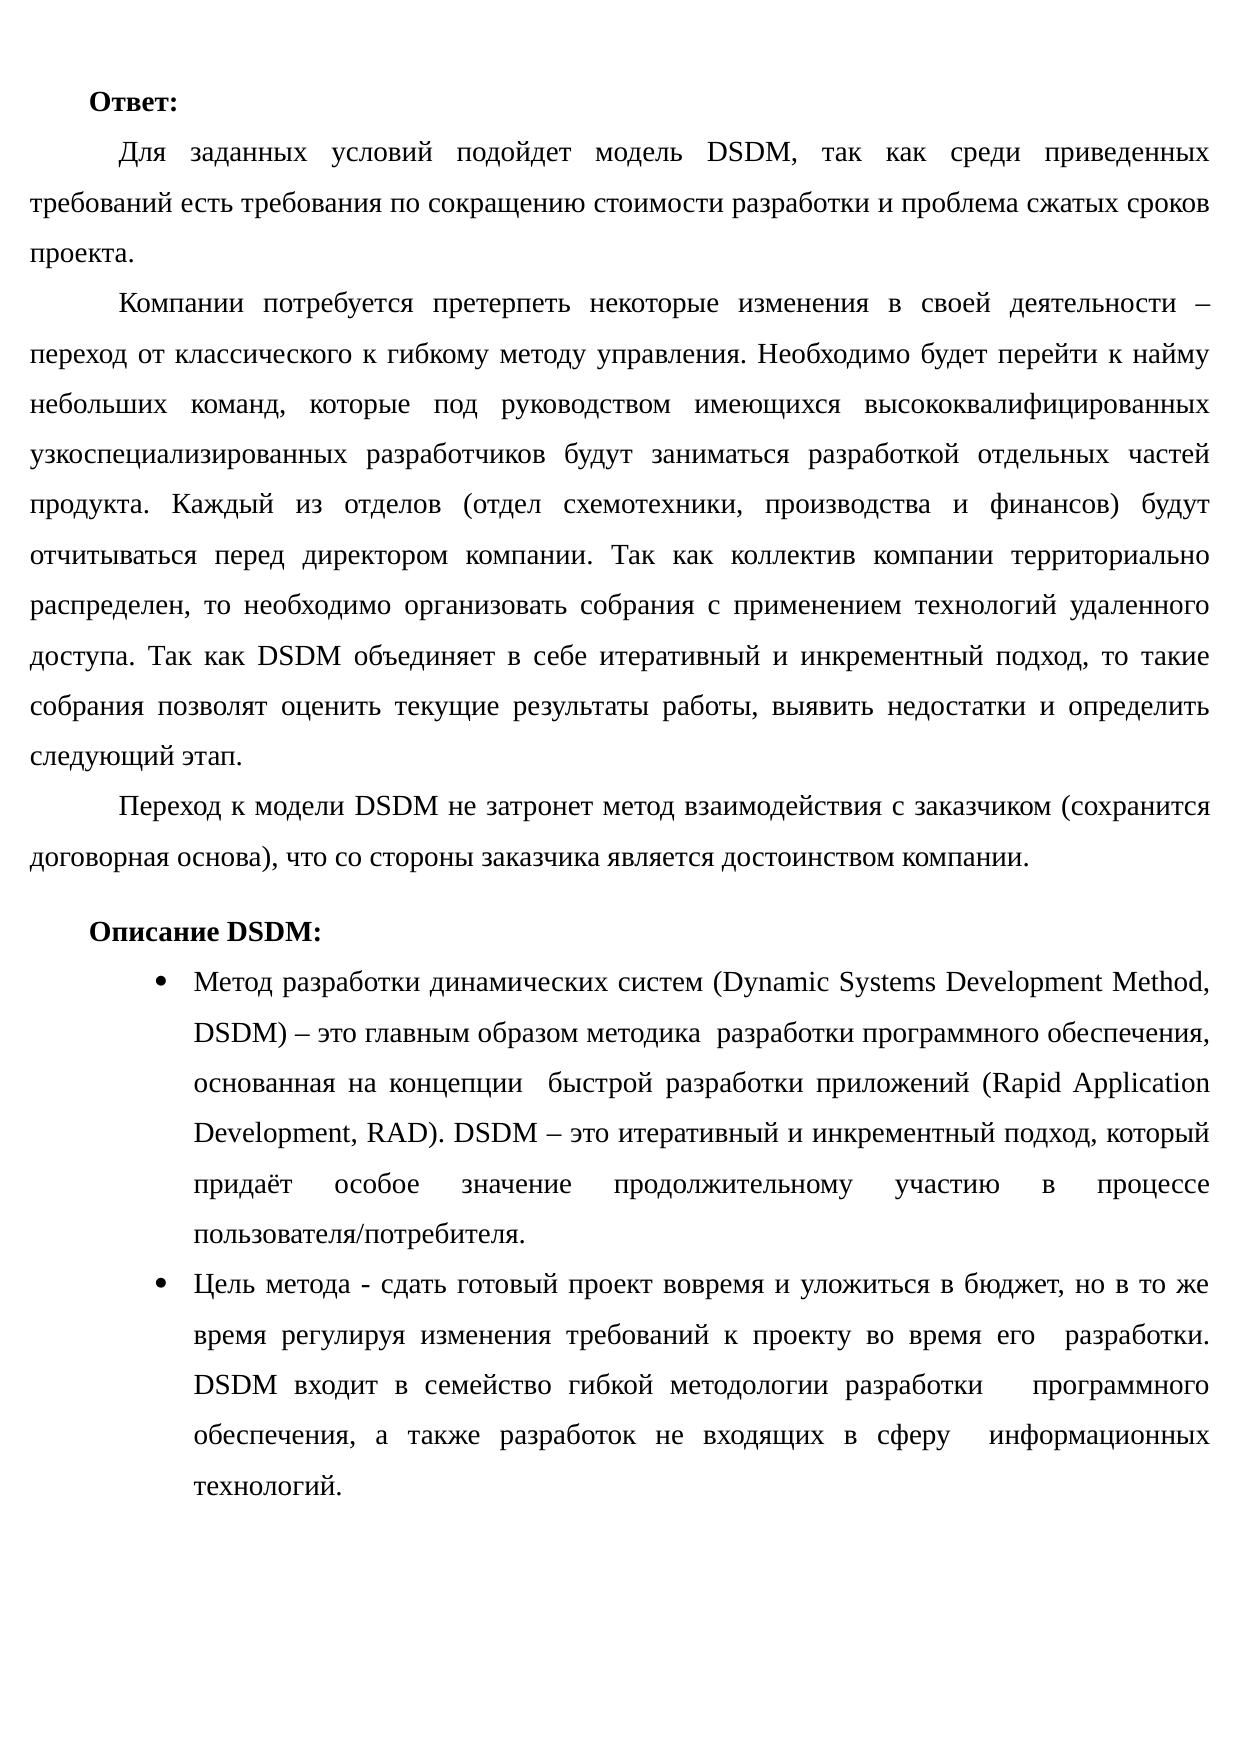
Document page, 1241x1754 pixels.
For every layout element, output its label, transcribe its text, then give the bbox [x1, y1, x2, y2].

text Описание DSDM: [29, 914, 1211, 948]
text Ответ: [29, 84, 1211, 118]
text Для заданных условий подойдет модель DSDM, так как среди приведенных требований есть требования по сокращению стоимости разработки и проблема сжатых сроков проекта. [29, 134, 1211, 269]
text Переход к модели DSDM не затронет метод взаимодействия с заказчиком (сохранится договорная основа), что со стороны заказчика является достоинством компании. [29, 788, 1211, 872]
list Цель метода - сдать готовый проект вовремя и уложиться в бюджет, но в то же время регулируя изменения требований к проекту во время его разработки. DSDM входит в семейство гибкой методологии разработки программного обеспечения, а также разработок не входящих в сферу информационных технологий. [156, 1266, 1211, 1501]
list Метод разработки динамических систем (Dynamic Systems Development Method, DSDM) – это главным образом методика разработки программного обеспечения, основанная на концепции быстрой разработки приложений (Rapid Application Development, RAD). DSDM – это итеративный и инкрементный подход, который придаёт особое значение продолжительному участию в процессе пользователя/потребителя. [156, 964, 1211, 1250]
text Компании потребуется претерпеть некоторые изменения в своей деятельности – переход от классического к гибкому методу управления. Необходимо будет перейти к найму небольших команд, которые под руководством имеющихся высококвалифицированных узкоспециализированных разработчиков будут заниматься разработкой отдельных частей продукта. Каждый из отделов (отдел схемотехники, производства и финансов) будут отчитываться перед директором компании. Так как коллектив компании территориально распределен, то необходимо организовать собрания с применением технологий удаленного доступа. Так как DSDM объединяет в себе итеративный и инкрементный подход, то такие собрания позволят оценить текущие результаты работы, выявить недостатки и определить следующий этап. [29, 285, 1211, 772]
